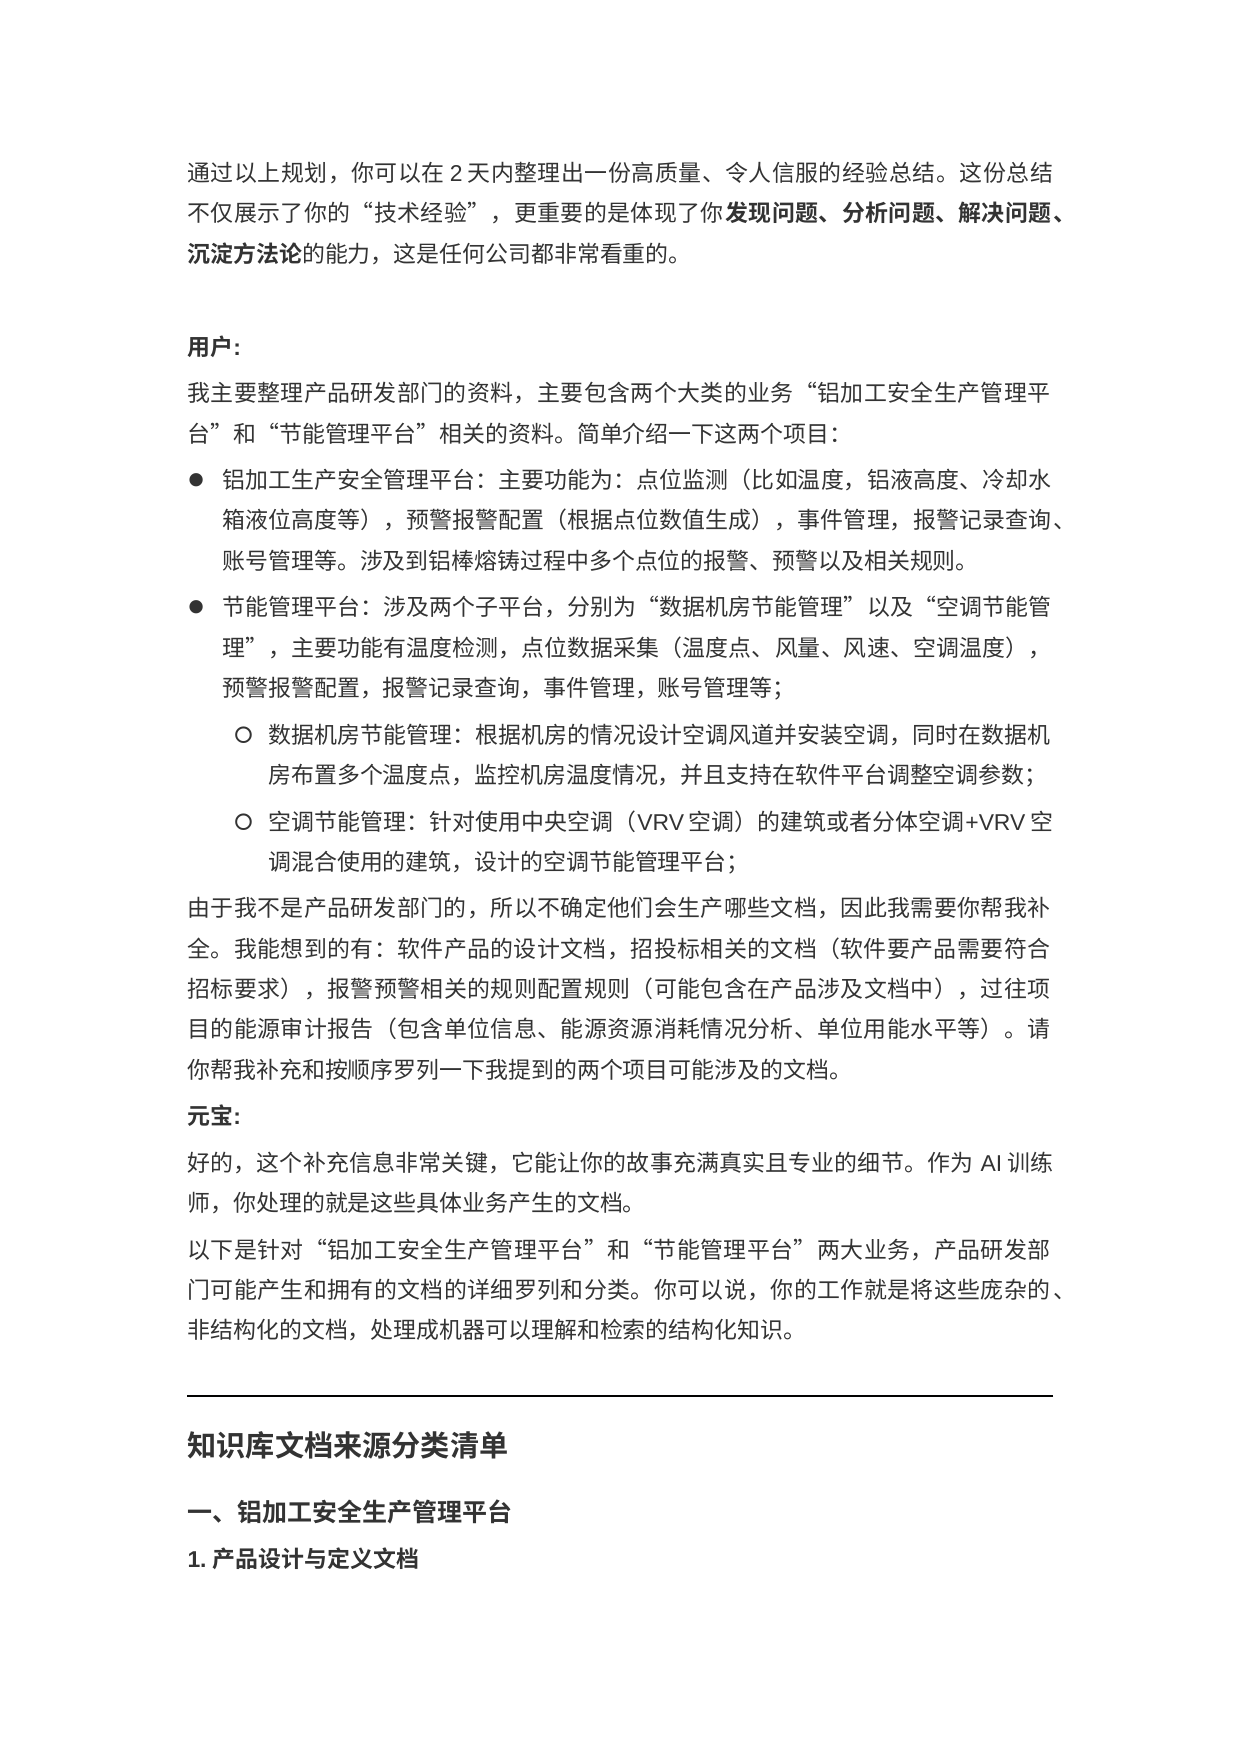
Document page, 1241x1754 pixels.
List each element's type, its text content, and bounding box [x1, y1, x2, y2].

text 以下是针对“铝加工安全生产管理平台”和“节能管理平台”两大业务，产品研发部门可能产生和拥有的文档的详细罗列和分类。你可以说，你的工作就是将这些庞杂的、非结构化的文档，处理成机器可以理解和检索的结构化知识。 [187, 1228, 1053, 1349]
subtitle 一、铝加工安全生产管理平台 [187, 1491, 1053, 1531]
text 好的，这个补充信息非常关键，它能让你的故事充满真实且专业的细节。作为AI训练师，你处理的就是这些具体业务产生的文档。 [187, 1141, 1053, 1222]
text 由于我不是产品研发部门的，所以不确定他们会生产哪些文档，因此我需要你帮我补全。我能想到的有：软件产品的设计文档，招投标相关的文档（软件要产品需要符合招标要求），报警预警相关的规则配置规则（可能包含在产品涉及文档中），过往项目的能源审计报告（包含单位信息、能源资源消耗情况分析、单位用能水平等）。请你帮我补充和按顺序罗列一下我提到的两个项目可能涉及的文档。 [187, 887, 1053, 1088]
text 用户: [187, 325, 1053, 365]
list 数据机房节能管理：根据机房的情况设计空调风道并安装空调，同时在数据机房布置多个温度点，监控机房温度情况，并且支持在软件平台调整空调参数； [233, 713, 1053, 793]
text 我主要整理产品研发部门的资料，主要包含两个大类的业务“铝加工安全生产管理平台”和“节能管理平台”相关的资料。简单介绍一下这两个项目： [187, 372, 1053, 452]
text 通过以上规划，你可以在2天内整理出一份高质量、令人信服的经验总结。这份总结不仅展示了你的“技术经验”，更重要的是体现了你发现问题、分析问题、解决问题、沉淀方法论的能力，这是任何公司都非常看重的。 [187, 151, 1053, 272]
list 空调节能管理：针对使用中央空调（VRV空调）的建筑或者分体空调+VRV空调混合使用的建筑，设计的空调节能管理平台； [233, 800, 1053, 880]
text 1. 产品设计与定义文档 [187, 1537, 1053, 1577]
list 节能管理平台：涉及两个子平台，分别为“数据机房节能管理”以及“空调节能管理”，主要功能有温度检测，点位数据采集（温度点、风量、风速、空调温度），预警报警配置，报警记录查询，事件管理，账号管理等； [187, 586, 1053, 707]
list 铝加工生产安全管理平台：主要功能为：点位监测（比如温度，铝液高度、冷却水箱液位高度等），预警报警配置（根据点位数值生成），事件管理，报警记录查询、账号管理等。涉及到铝棒熔铸过程中多个点位的报警、预警以及相关规则。 [187, 458, 1053, 579]
text 元宝: [187, 1094, 1053, 1135]
subtitle 知识库文档来源分类清单 [187, 1404, 1053, 1484]
